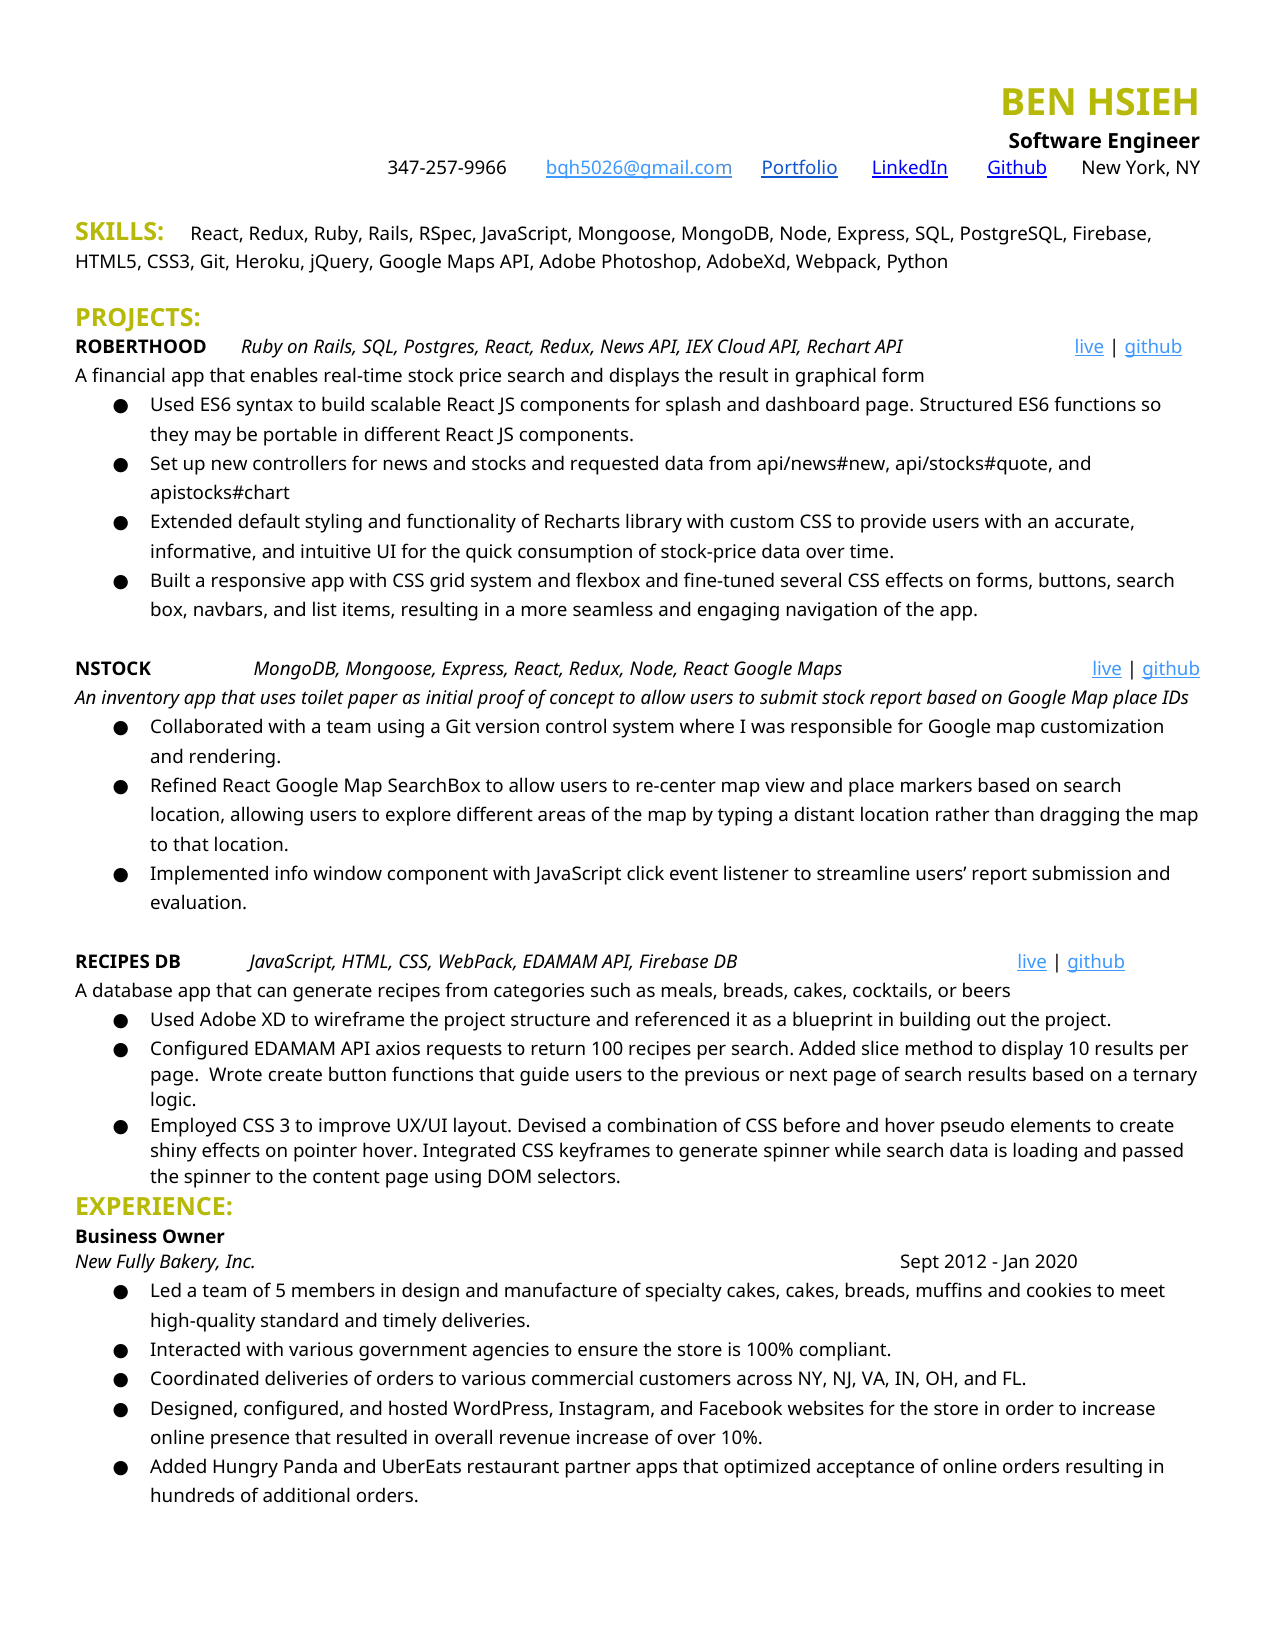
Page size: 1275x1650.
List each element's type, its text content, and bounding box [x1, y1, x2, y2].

list Led a team of 5 members in design and manufacture of specialty cakes, cakes, breads, muffins and cookies to meet high-quality standard and timely deliveries. [112, 1278, 1200, 1332]
text SKILLS: React, Redux, Ruby, Rails, RSpec, JavaScript, Mongoose, MongoDB, Node, Express, SQL, PostgreSQL, Firebase, HTML5, CSS3, Git, Heroku, jQuery, Google Maps API, Adobe Photoshop, AdobeXd, Webpack, Python [75, 214, 1200, 274]
text A financial app that enables real-time stock price search and displays the result in graphical form [75, 362, 1200, 388]
list Refined React Google Map SearchBox to allow users to re-center map view and place markers based on search location, allowing users to explore different areas of the map by typing a distant location rather than dragging the map to that location. [112, 772, 1200, 856]
text BEN HSIEH [75, 75, 1200, 126]
text EXPERIENCE: [75, 1189, 1200, 1223]
list Collaborated with a team using a Git version control system where I was responsible for Google map customization and rendering. [112, 714, 1200, 768]
list Designed, configured, and hosted WordPress, Instagram, and Facebook websites for the store in order to increase online presence that resulted in overall revenue increase of over 10%. [112, 1395, 1200, 1449]
list Built a responsive app with CSS grid system and flexbox and fine-tuned several CSS effects on forms, buttons, search box, navbars, and list items, resulting in a more seamless and engaging navigation of the app. [112, 567, 1200, 622]
text An inventory app that uses toilet paper as initial proof of concept to allow users to submit stock report based on Google Map place IDs [75, 684, 1200, 710]
list Set up new controllers for news and stocks and requested data from api/news#new, api/stocks#quote, and apistocks#chart [112, 450, 1200, 505]
list Coordinated deliveries of orders to various commercial customers across NY, NJ, VA, IN, OH, and FL. [112, 1366, 1200, 1391]
text ROBERTHOOD Ruby on Rails, SQL, Postgres, React, Redux, News API, IEX Cloud API, Rechart API live | github [75, 333, 1200, 359]
list Configured EDAMAM API axios requests to return 100 recipes per search. Added slice method to display 10 results per page. Wrote create button functions that guide users to the previous or next page of search results based on a ternary logic. [112, 1036, 1200, 1112]
text New Fully Bakery, Inc. Sept 2012 - Jan 2020 [75, 1248, 1200, 1274]
list Implemented info window component with JavaScript click event listener to streamline users’ report submission and evaluation. [112, 860, 1200, 915]
list Interacted with various government agencies to ensure the store is 100% compliant. [112, 1336, 1200, 1362]
list Extended default styling and functionality of Recharts library with custom CSS to provide users with an accurate, informative, and intuitive UI for the quick consumption of stock-price data over time. [112, 509, 1200, 564]
text 347-257-9966 bqh5026@gmail.com Portfolio LinkedIn Github New York, NY [75, 154, 1200, 180]
text PROJECTS: [75, 299, 1200, 333]
text Software Engineer [75, 126, 1200, 154]
list Added Hungry Panda and UberEats restaurant partner apps that optimized acceptance of online orders resulting in hundreds of additional orders. [112, 1453, 1200, 1508]
list Used Adobe XD to wireframe the project structure and referenced it as a blueprint in building out the project. [112, 1006, 1200, 1032]
text Business Owner [75, 1223, 1200, 1248]
text NSTOCK MongoDB, Mongoose, Express, React, Redux, Node, React Google Maps live | github [75, 655, 1200, 681]
text A database app that can generate recipes from categories such as meals, breads, cakes, cocktails, or beers [75, 977, 1200, 1003]
list Used ES6 syntax to build scalable React JS components for splash and dashboard page. Structured ES6 functions so they may be portable in different React JS components. [112, 392, 1200, 447]
text RECIPES DB JavaScript, HTML, CSS, WebPack, EDAMAM API, Firebase DB live | github [75, 948, 1200, 973]
list Employed CSS 3 to improve UX/UI layout. Devised a combination of CSS before and hover pseudo elements to create shiny effects on pointer hover. Integrated CSS keyframes to generate spinner while search data is loading and passed the spinner to the content page using DOM selectors. [112, 1112, 1200, 1189]
